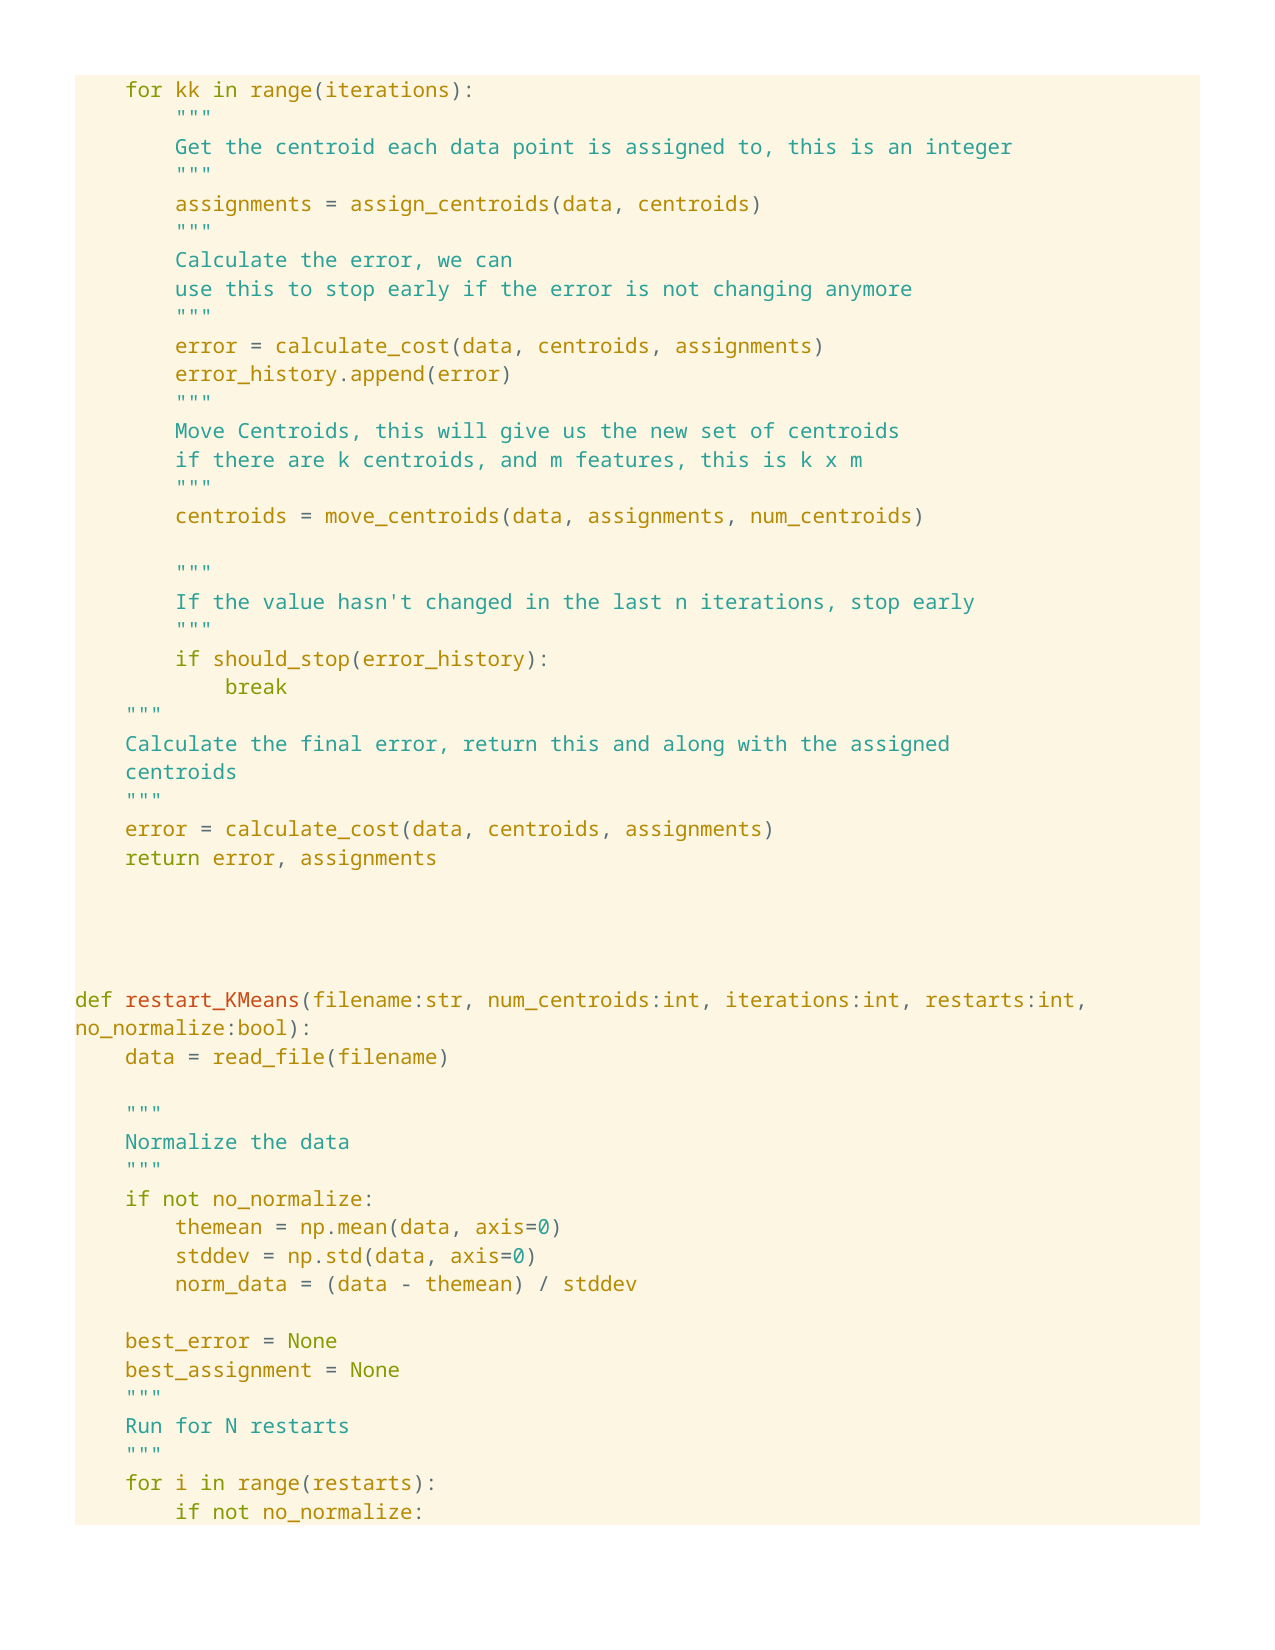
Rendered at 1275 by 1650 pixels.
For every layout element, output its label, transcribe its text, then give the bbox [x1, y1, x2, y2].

text centroids [75, 757, 1200, 786]
text break [75, 672, 1200, 701]
text """ [75, 1383, 1200, 1412]
text return error, assignments [75, 843, 1200, 871]
text If the value hasn't changed in the last n iterations, stop early [75, 587, 1200, 615]
text norm_data = (data - themean) / stddev [75, 1269, 1200, 1298]
text Calculate the final error, return this and along with the assigned [75, 729, 1200, 757]
text """ [75, 473, 1200, 502]
text themean = np.mean(data, axis=0) [75, 1212, 1200, 1241]
text use this to stop early if the error is not changing anymore [75, 274, 1200, 302]
text """ [75, 558, 1200, 587]
text Calculate the error, we can [75, 246, 1200, 274]
text error_history.append(error) [75, 359, 1200, 388]
text """ [75, 1440, 1200, 1468]
text """ [75, 103, 1200, 132]
text """ [75, 1099, 1200, 1127]
text """ [75, 160, 1200, 189]
text Move Centroids, this will give us the new set of centroids [75, 416, 1200, 445]
text if there are k centroids, and m features, this is k x m [75, 445, 1200, 473]
text best_assignment = None [75, 1355, 1200, 1383]
text """ [75, 786, 1200, 814]
text Normalize the data [75, 1127, 1200, 1156]
text assignments = assign_centroids(data, centroids) [75, 189, 1200, 217]
text if not no_normalize: [75, 1184, 1200, 1212]
text """ [75, 701, 1200, 729]
text if not no_normalize: [75, 1497, 1200, 1525]
text data = read_file(filename) [75, 1042, 1200, 1070]
text for kk in range(iterations): [75, 75, 1200, 103]
text """ [75, 217, 1200, 246]
text Get the centroid each data point is assigned to, this is an integer [75, 132, 1200, 160]
text for i in range(restarts): [75, 1468, 1200, 1497]
text error = calculate_cost(data, centroids, assignments) [75, 331, 1200, 359]
text error = calculate_cost(data, centroids, assignments) [75, 814, 1200, 843]
text centroids = move_centroids(data, assignments, num_centroids) [75, 502, 1200, 530]
text def restart_KMeans(filename:str, num_centroids:int, iterations:int, restarts:int, no_normalize:bool): [75, 985, 1200, 1042]
text """ [75, 615, 1200, 644]
text best_error = None [75, 1326, 1200, 1355]
text """ [75, 1156, 1200, 1184]
text if should_stop(error_history): [75, 644, 1200, 672]
text """ [75, 388, 1200, 416]
text stddev = np.std(data, axis=0) [75, 1241, 1200, 1269]
text """ [75, 302, 1200, 331]
text Run for N restarts [75, 1412, 1200, 1440]
